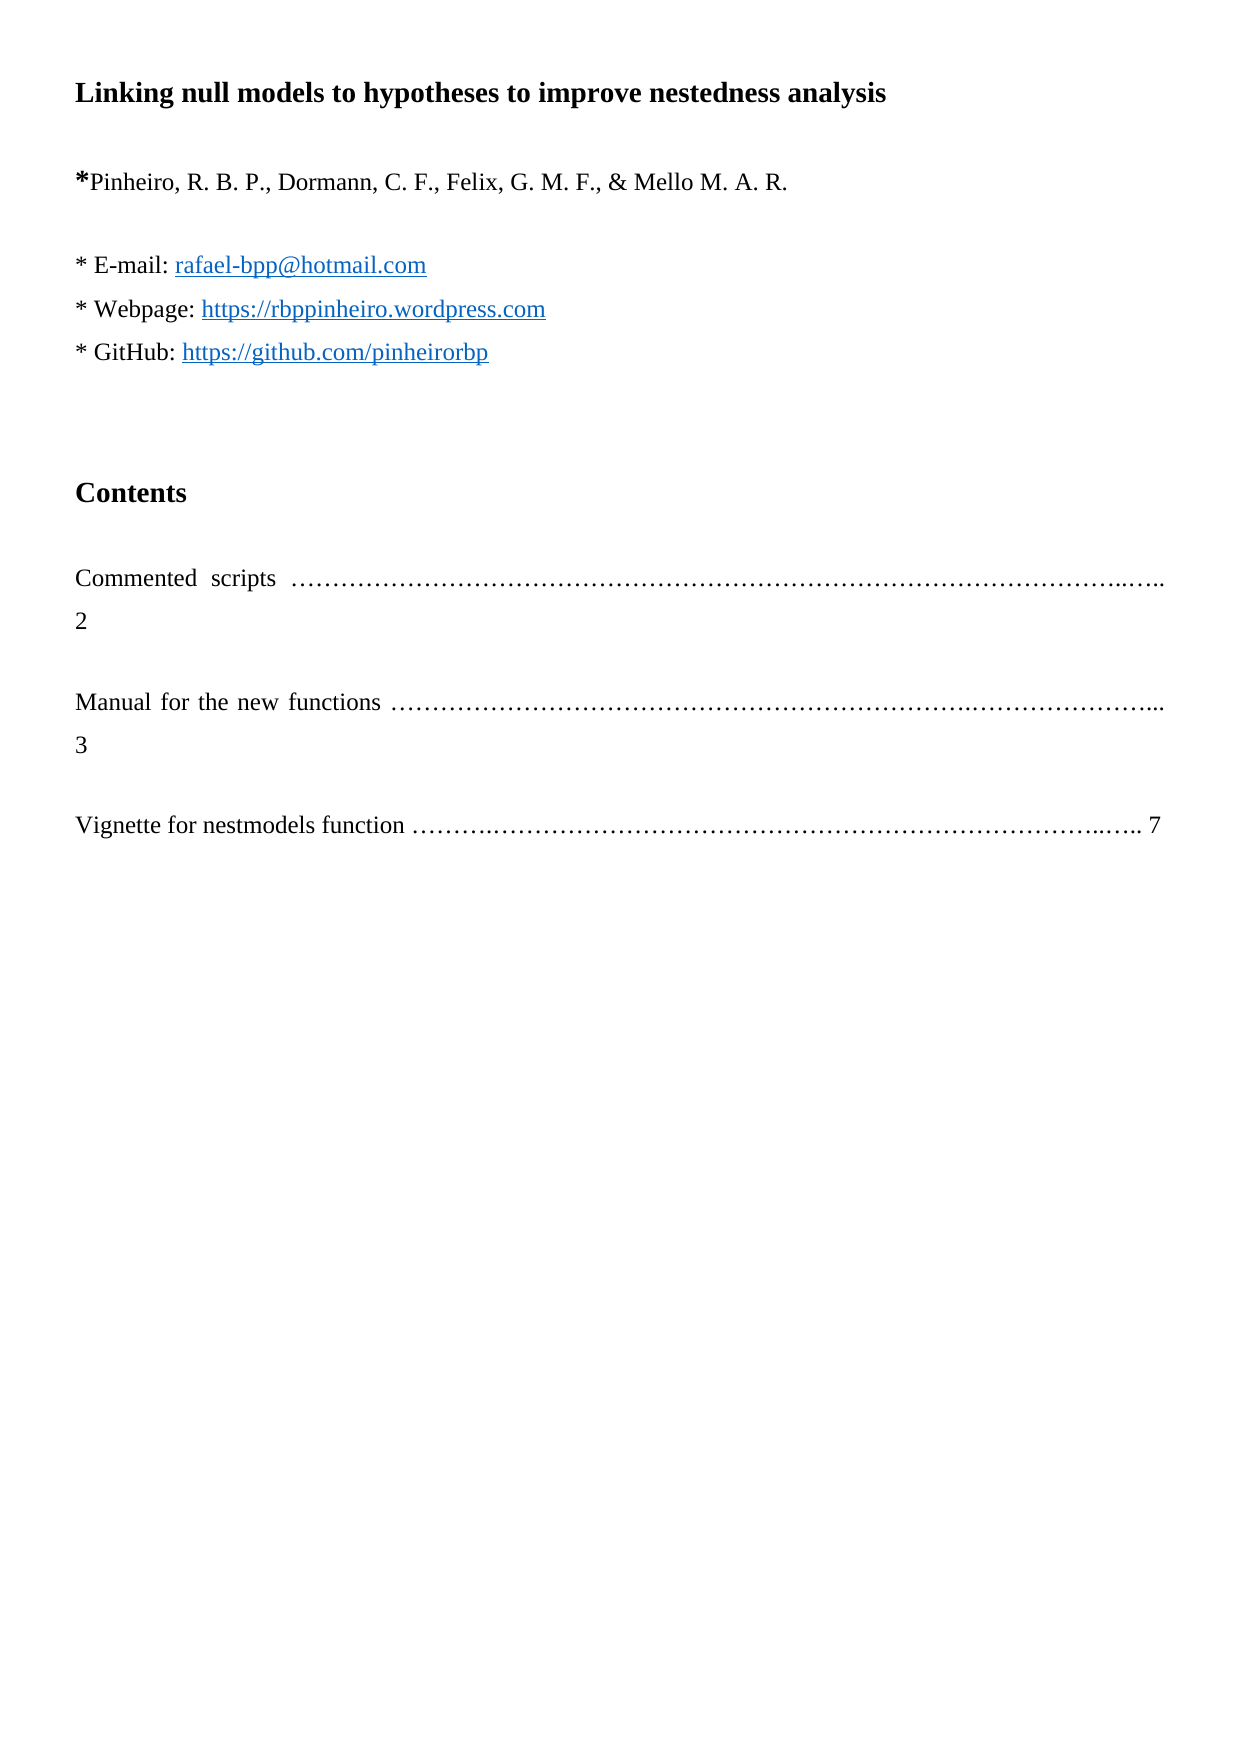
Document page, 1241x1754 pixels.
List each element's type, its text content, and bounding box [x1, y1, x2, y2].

text Vignette for nestmodels function ……….………………………………………………………………..….. 7 [75, 810, 1165, 839]
text * GitHub: https://github.com/pinheirorbp [75, 337, 1165, 366]
subtitle Contents [75, 475, 1165, 508]
text * E-mail: rafael-bpp@hotmail.com [75, 251, 1165, 279]
text Linking null models to hypotheses to improve nestedness analysis [75, 75, 1165, 108]
text * Webpage: https://rbppinheiro.wordpress.com [75, 294, 1165, 322]
text *Pinheiro, R. B. P., Dormann, C. F., Felix, G. M. F., & Mello M. A. R. [75, 163, 1165, 196]
text Manual for the new functions …………………………………………………………….…………………... 3 [75, 687, 1165, 758]
text Commented scripts ………………………………………………………………………………………..….. 2 [75, 563, 1165, 635]
